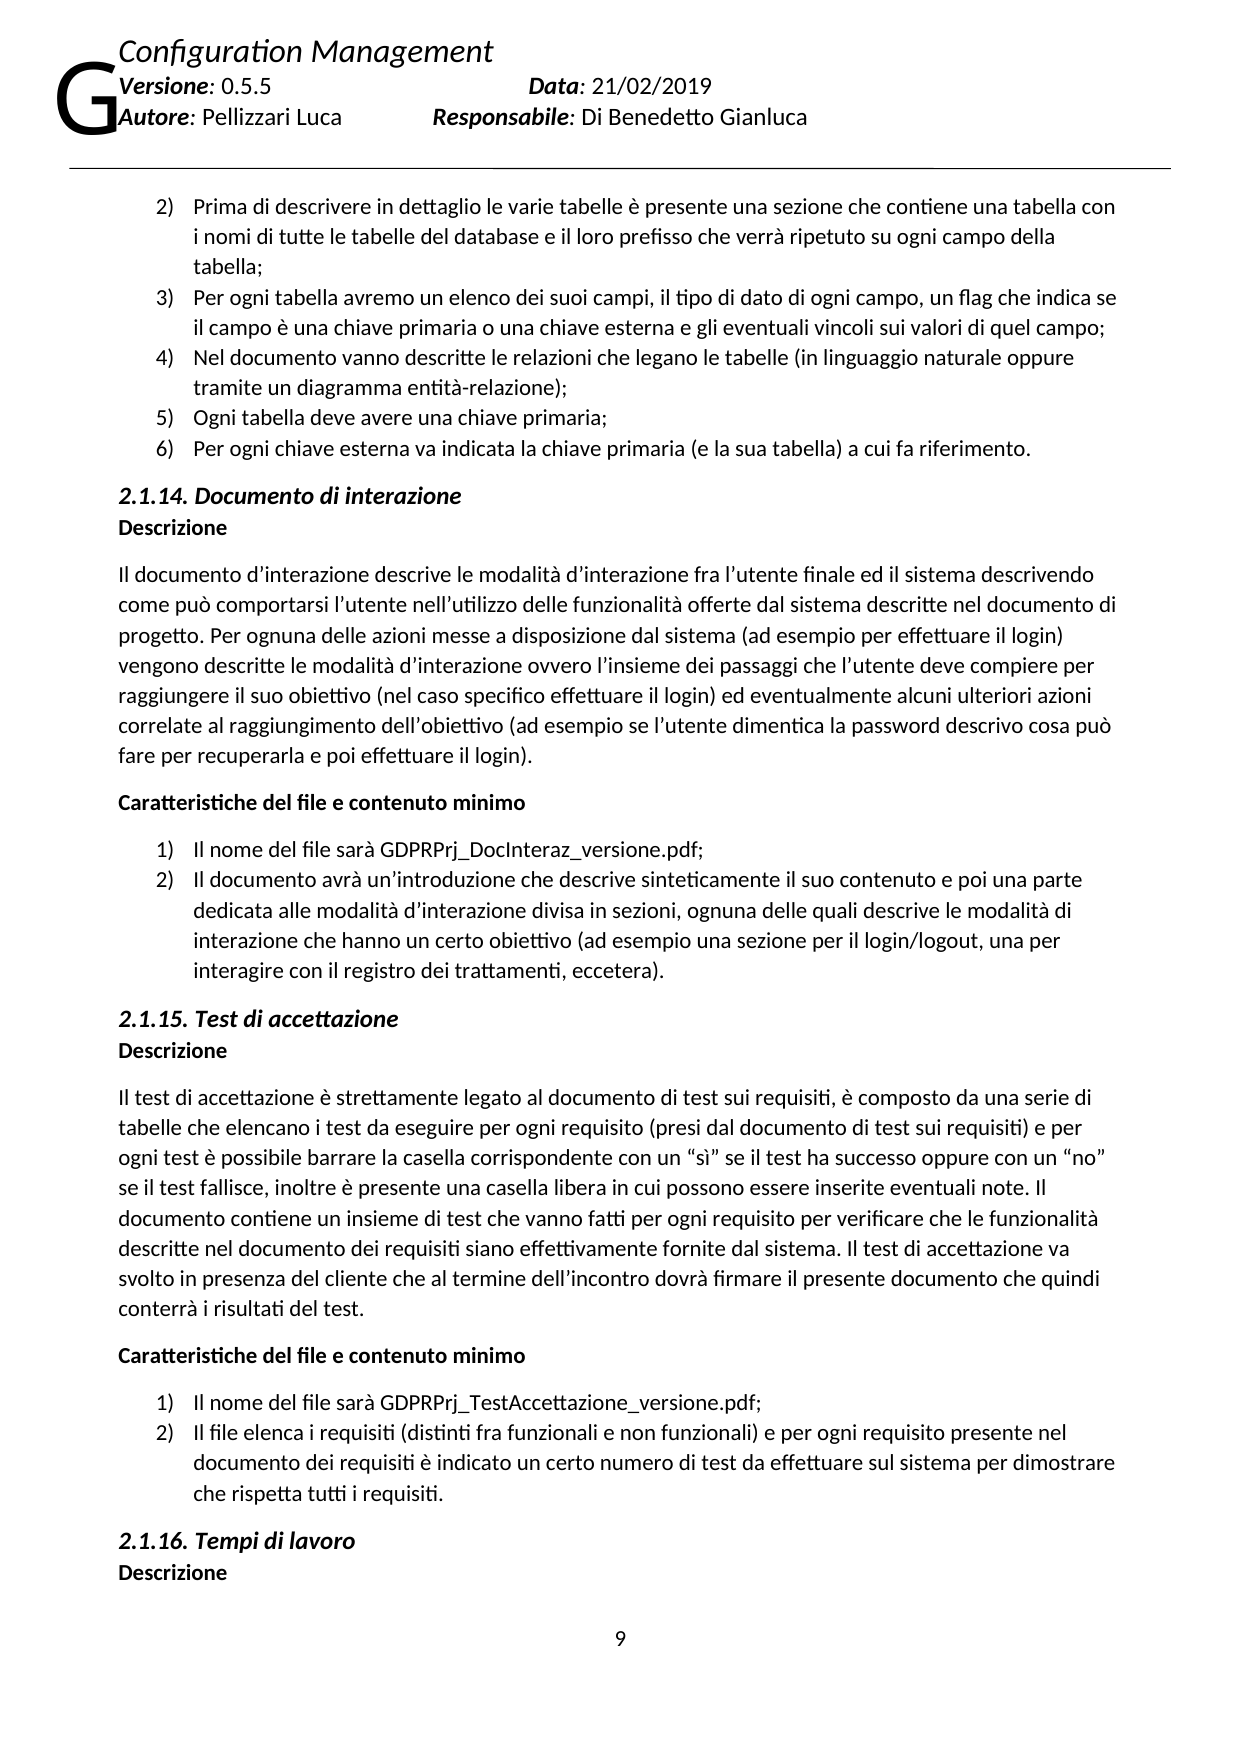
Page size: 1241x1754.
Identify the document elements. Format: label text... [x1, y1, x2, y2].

subtitle 2.1.16. Tempi di lavoro [118, 1526, 1122, 1556]
list Il file elenca i requisiti (distinti fra funzionali e non funzionali) e per ogni requisito presente nel documento dei requisiti è indicato un certo numero di test da effettuare sul sistema per dimostrare che rispetta tutti i requisiti. [156, 1418, 1122, 1507]
subtitle 2.1.15. Test di accettazione [118, 1003, 1122, 1033]
text Caratteristiche del file e contenuto minimo [118, 788, 1122, 816]
list Per ogni tabella avremo un elenco dei suoi campi, il tipo di dato di ogni campo, un flag che indica se il campo è una chiave primaria o una chiave esterna e gli eventuali vincoli sui valori di quel campo; [156, 283, 1122, 341]
list Prima di descrivere in dettaglio le varie tabelle è presente una sezione che contiene una tabella con i nomi di tutte le tabelle del database e il loro prefisso che verrà ripetuto su ogni campo della tabella; [156, 192, 1122, 280]
list Il nome del file sarà GDPRPrj_TestAccettazione_versione.pdf; [156, 1388, 1122, 1416]
text Il test di accettazione è strettamente legato al documento di test sui requisiti, è composto da una serie di tabelle che elencano i test da eseguire per ogni requisito (presi dal documento di test sui requisiti) e per ogni test è possibile barrare la casella corrispondente con un “sì” se il test ha successo oppure con un “no” se il test fallisce, inoltre è presente una casella libera in cui possono essere inserite eventuali note. Il documento contiene un insieme di test che vanno fatti per ogni requisito per verificare che le funzionalità descritte nel documento dei requisiti siano effettivamente fornite dal sistema. Il test di accettazione va svolto in presenza del cliente che al termine dell’incontro dovrà firmare il presente documento che quindi conterrà i risultati del test. [118, 1083, 1122, 1322]
list Il nome del file sarà GDPRPrj_DocInteraz_versione.pdf; [156, 835, 1122, 863]
list Ogni tabella deve avere una chiave primaria; [156, 403, 1122, 431]
text Descrizione [118, 1036, 1122, 1064]
list Nel documento vanno descritte le relazioni che legano le tabelle (in linguaggio naturale oppure tramite un diagramma entità-relazione); [156, 343, 1122, 401]
text Caratteristiche del file e contenuto minimo [118, 1341, 1122, 1369]
text Descrizione [118, 513, 1122, 541]
text Il documento d’interazione descrive le modalità d’interazione fra l’utente finale ed il sistema descrivendo come può comportarsi l’utente nell’utilizzo delle funzionalità offerte dal sistema descritte nel documento di progetto. Per ognuna delle azioni messe a disposizione dal sistema (ad esempio per effettuare il login) vengono descritte le modalità d’interazione ovvero l’insieme dei passaggi che l’utente deve compiere per raggiungere il suo obiettivo (nel caso specifico effettuare il login) ed eventualmente alcuni ulteriori azioni correlate al raggiungimento dell’obiettivo (ad esempio se l’utente dimentica la password descrivo cosa può fare per recuperarla e poi effettuare il login). [118, 560, 1122, 769]
list Per ogni chiave esterna va indicata la chiave primaria (e la sua tabella) a cui fa riferimento. [156, 434, 1122, 462]
text Descrizione [118, 1558, 1122, 1586]
list Il documento avrà un’introduzione che descrive sinteticamente il suo contenuto e poi una parte dedicata alle modalità d’interazione divisa in sezioni, ognuna delle quali descrive le modalità di interazione che hanno un certo obiettivo (ad esempio una sezione per il login/logout, una per interagire con il registro dei trattamenti, eccetera). [156, 866, 1122, 984]
subtitle 2.1.14. Documento di interazione [118, 481, 1122, 511]
